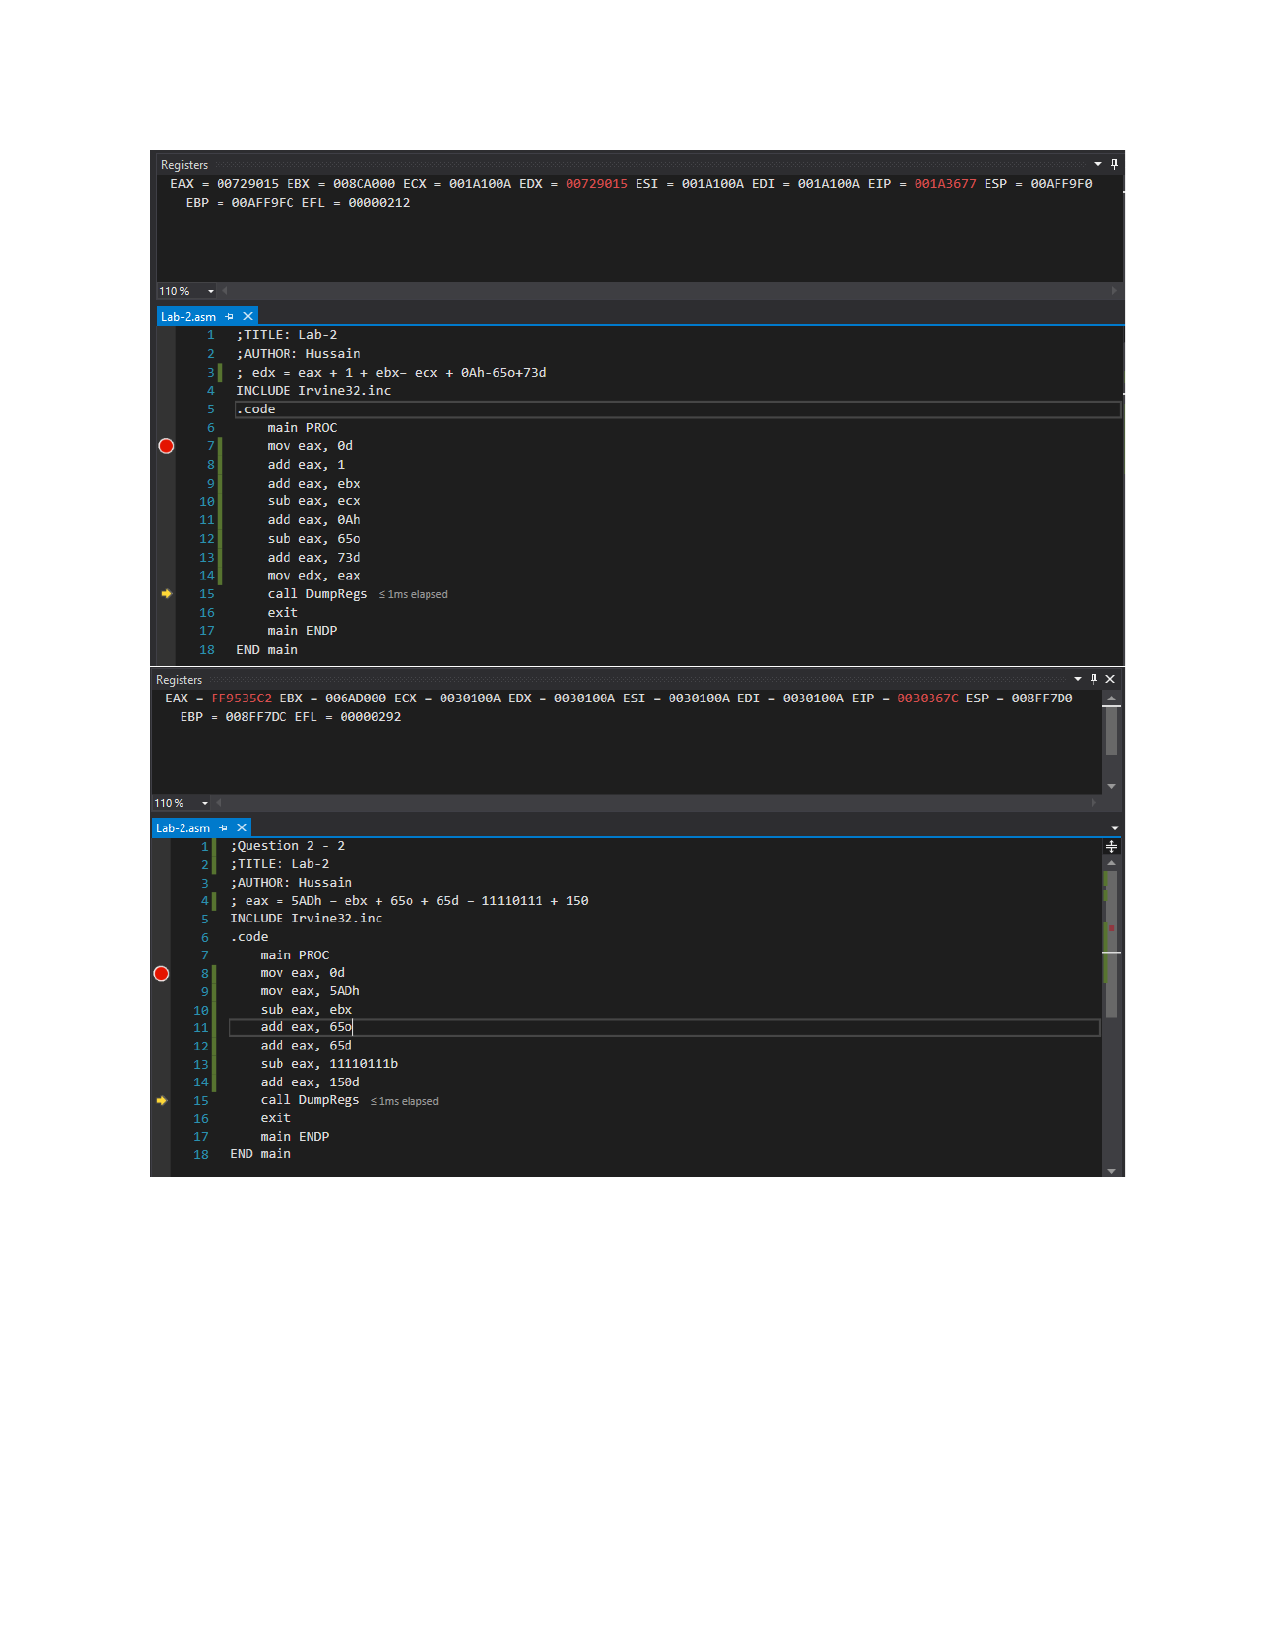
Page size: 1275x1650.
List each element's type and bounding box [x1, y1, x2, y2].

picture [150, 667, 1125, 1177]
picture [150, 150, 1125, 666]
